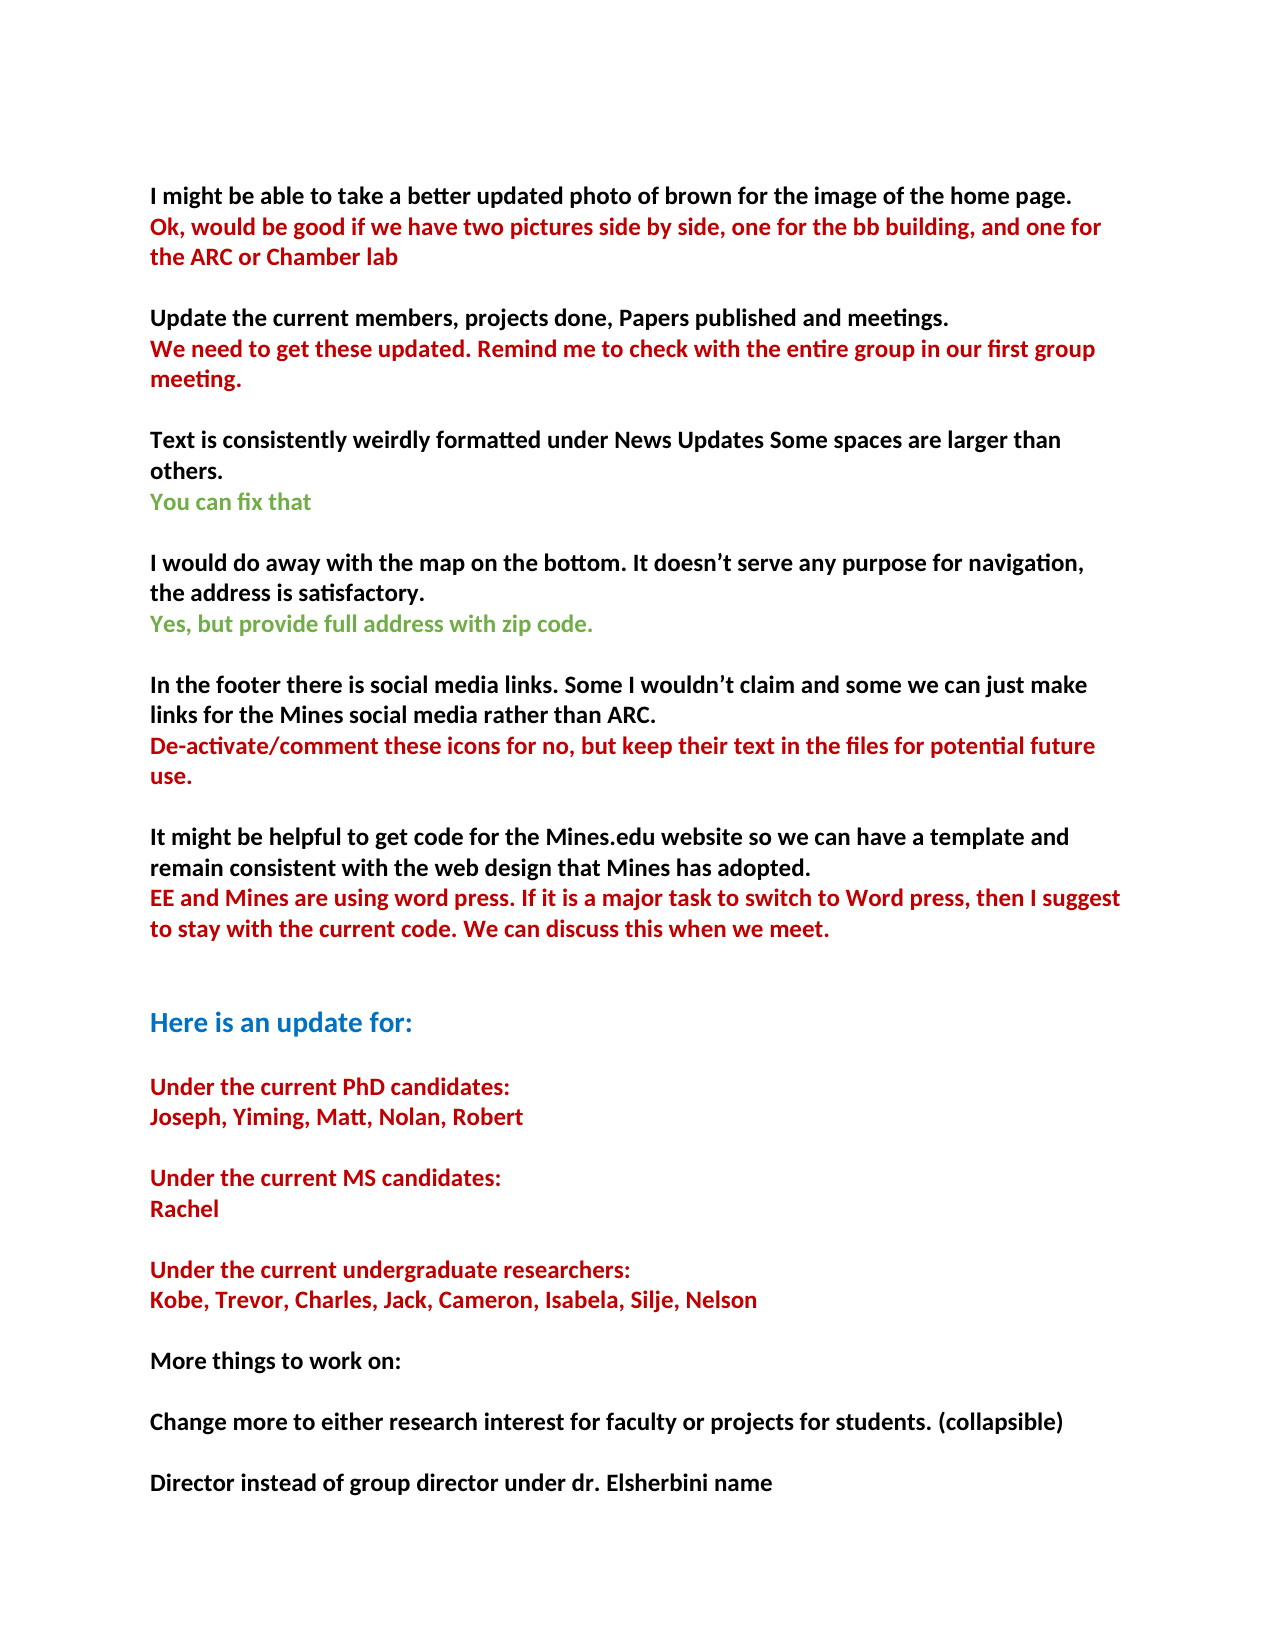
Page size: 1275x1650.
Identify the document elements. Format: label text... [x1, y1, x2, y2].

text De-activate/comment these icons for no, but keep their text in the files for potential future use. [150, 730, 1125, 791]
text Kobe, Trevor, Charles, Jack, Cameron, Isabela, Silje, Nelson [150, 1284, 1125, 1315]
text I would do away with the map on the bottom. It doesn’t serve any purpose for navigation, the address is satisfactory. [150, 547, 1125, 608]
text We need to get these updated. Remind me to check with the entire group in our first group meeting. [150, 333, 1125, 394]
text EE and Mines are using word press. If it is a major task to switch to Word press, then I suggest to stay with the current code. We can discuss this when we meet. [150, 882, 1125, 943]
text Ok, would be good if we have two pictures side by side, one for the bb building, and one for the ARC or Chamber lab [150, 211, 1125, 272]
text Update the current members, projects done, Papers published and meetings. [150, 303, 1125, 333]
text Director instead of group director under dr. Elsherbini name [150, 1467, 1125, 1498]
text You can fix that [150, 486, 1125, 516]
text Under the current undergraduate researchers: [150, 1254, 1125, 1284]
text Here is an update for: [150, 1004, 1125, 1040]
text More things to work on: [150, 1345, 1125, 1376]
text Change more to either research interest for faculty or projects for students. (collapsible) [150, 1406, 1125, 1437]
text Under the current MS candidates: [150, 1162, 1125, 1193]
text In the footer there is social media links. Some I wouldn’t claim and some we can just make links for the Mines social media rather than ARC. [150, 669, 1125, 730]
text Under the current PhD candidates: [150, 1071, 1125, 1101]
text Rachel [150, 1193, 1125, 1223]
text Yes, but provide full address with zip code. [150, 608, 1125, 638]
text I might be able to take a better updated photo of brown for the image of the home page. [150, 181, 1125, 211]
text Joseph, Yiming, Matt, Nolan, Robert [150, 1101, 1125, 1132]
text Text is consistently weirdly formatted under News Updates Some spaces are larger than others. [150, 425, 1125, 486]
text It might be helpful to get code for the Mines.edu website so we can have a template and remain consistent with the web design that Mines has adopted. [150, 821, 1125, 882]
